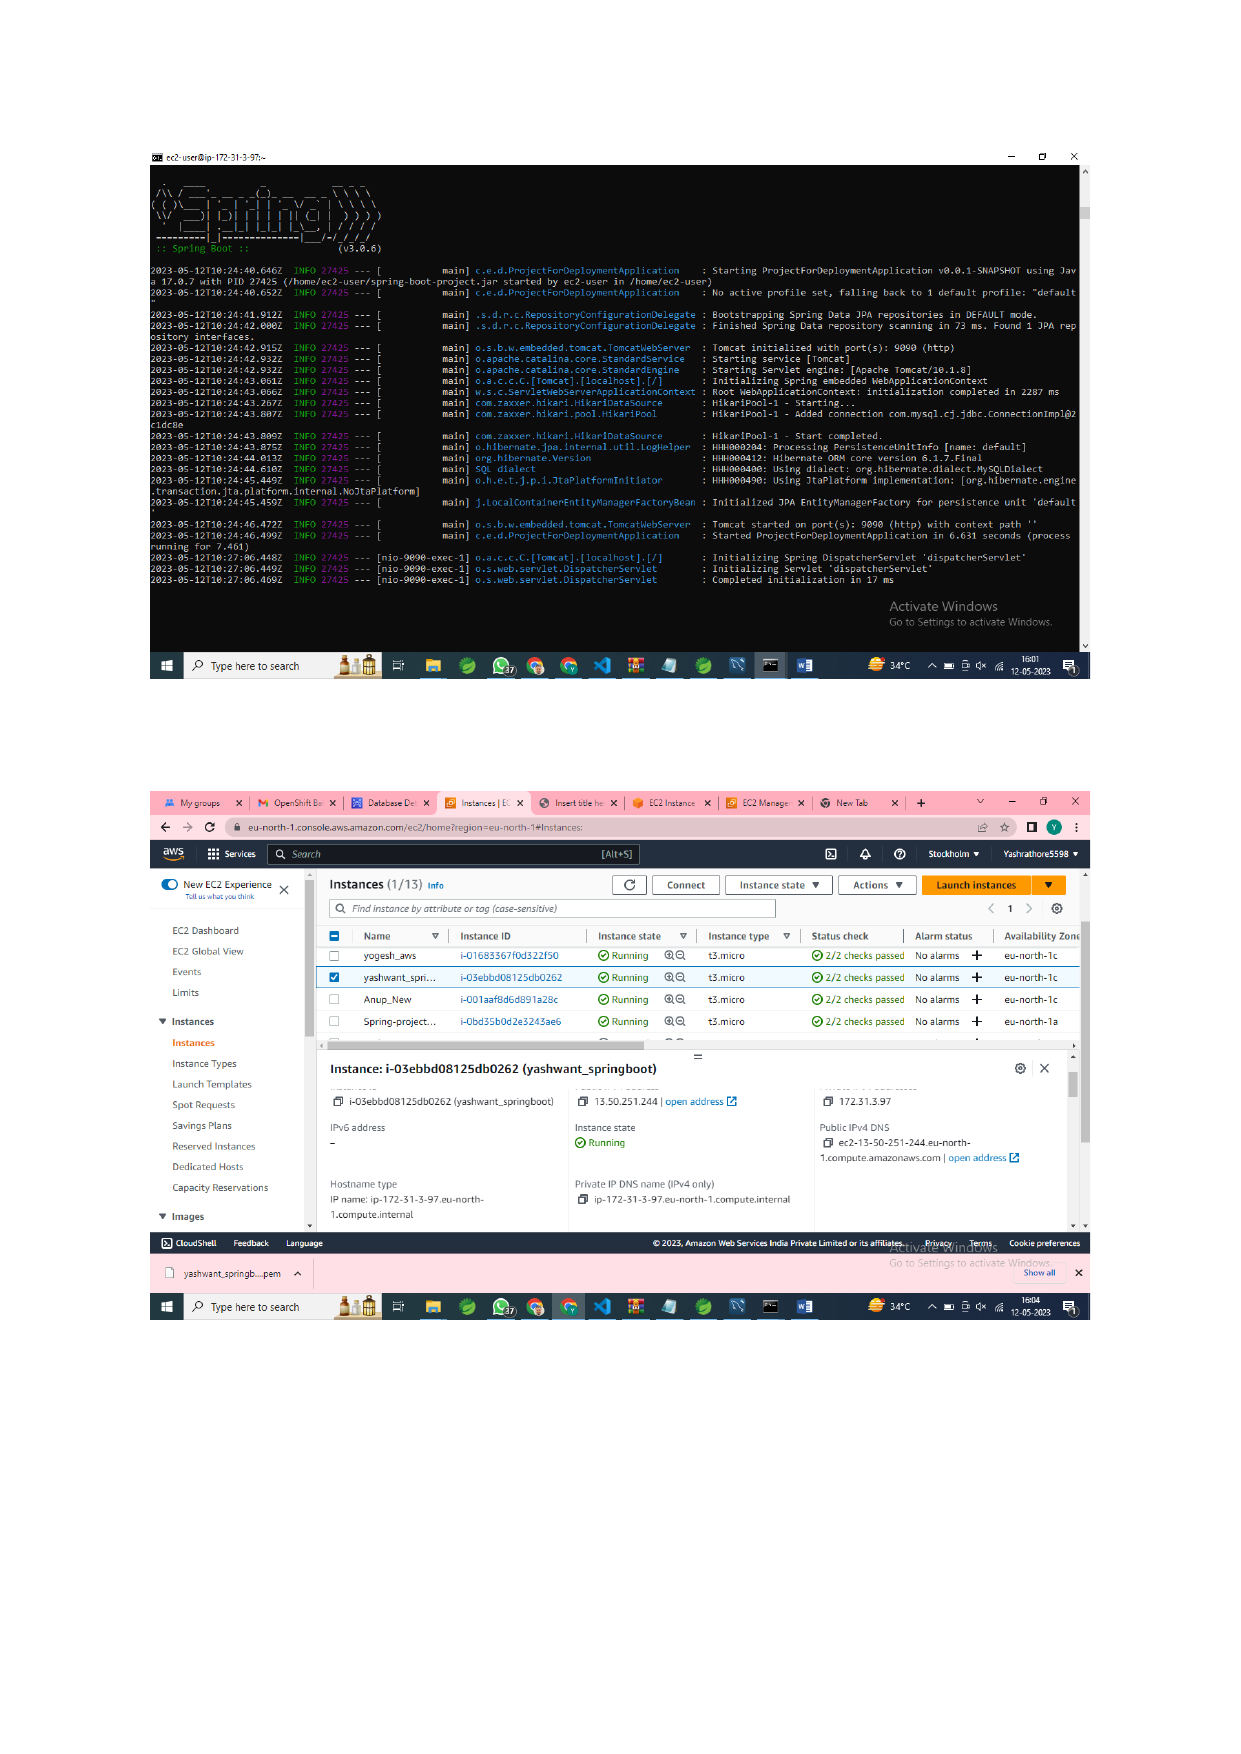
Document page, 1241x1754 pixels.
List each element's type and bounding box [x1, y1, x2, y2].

picture [150, 150, 1091, 679]
picture [150, 791, 1091, 1320]
